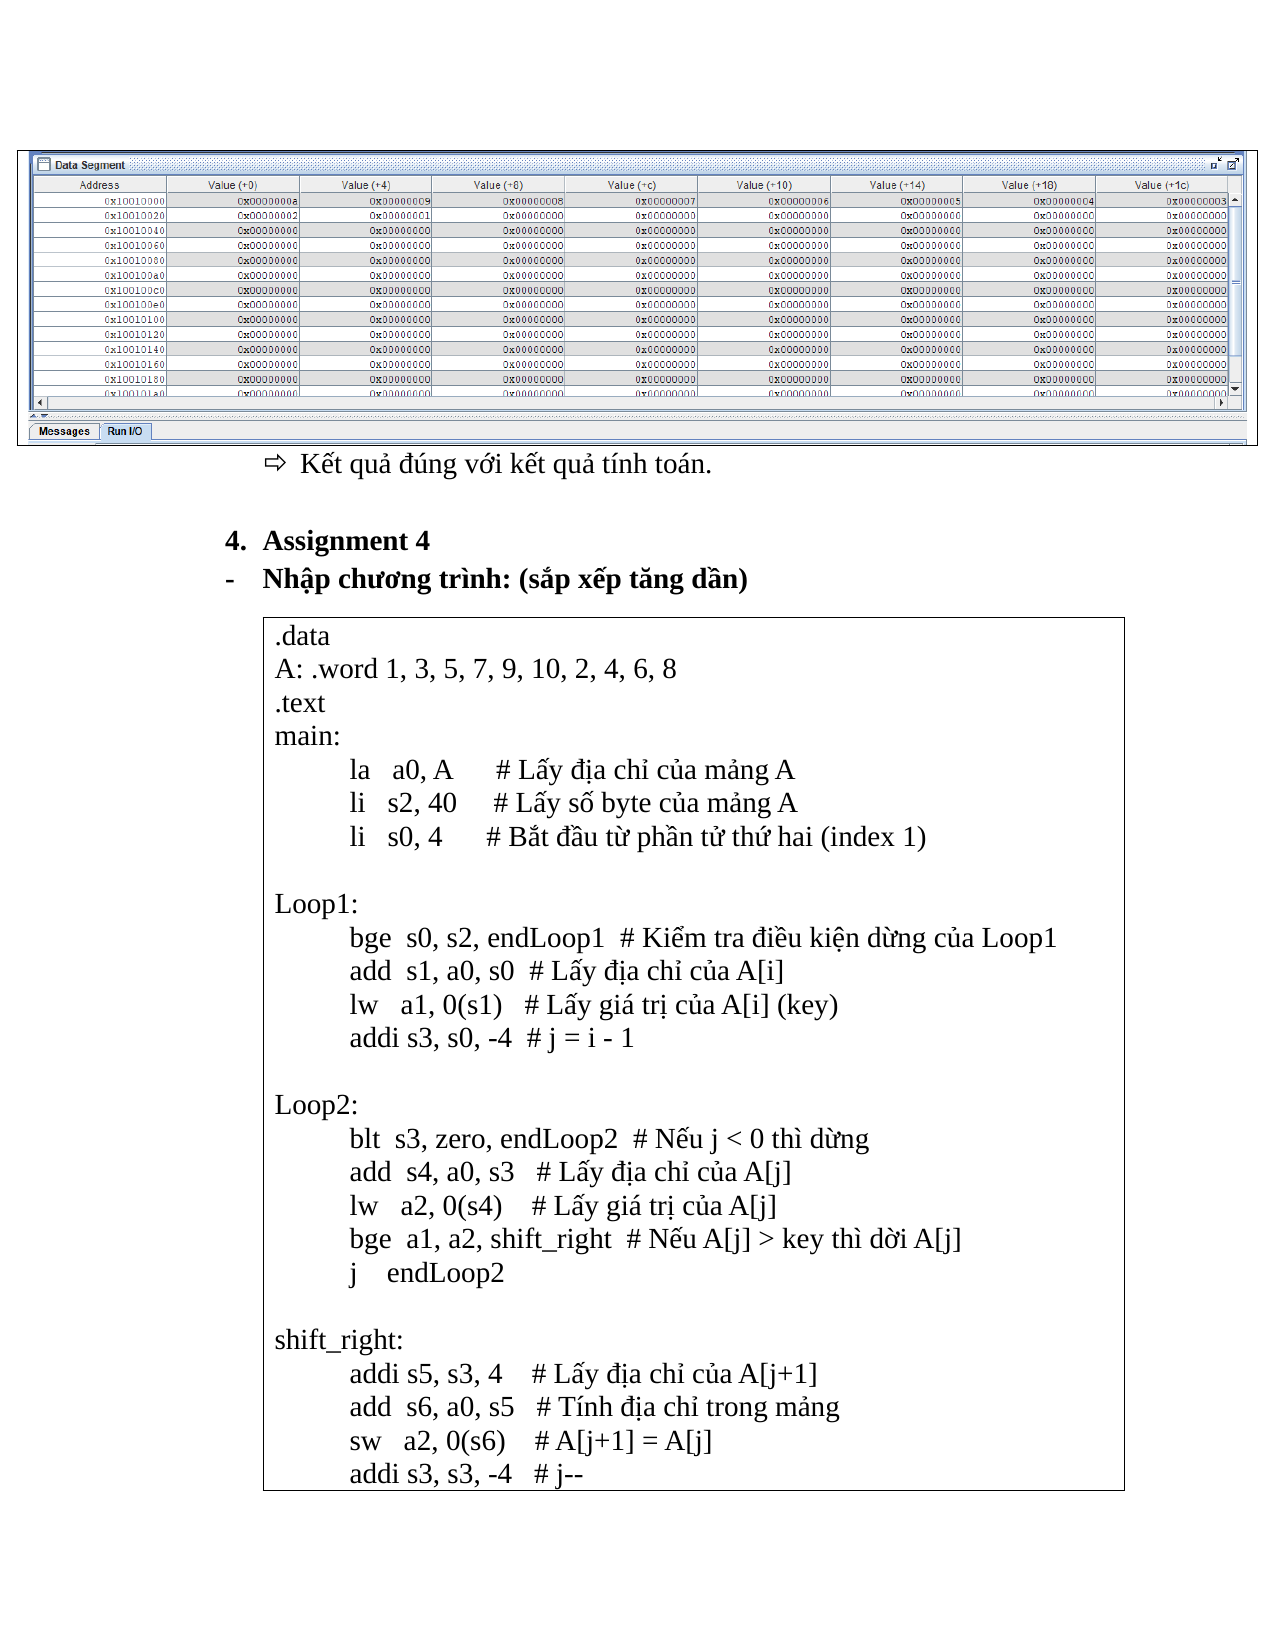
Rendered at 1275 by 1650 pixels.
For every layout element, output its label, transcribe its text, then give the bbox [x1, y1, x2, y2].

table_header [18, 151, 28, 445]
picture [28, 151, 1248, 445]
list Kết quả đúng với kết quả tính toán. [262, 446, 1125, 479]
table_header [264, 618, 1124, 1490]
table_header [1248, 151, 1257, 445]
list Assignment 4 [225, 523, 1125, 557]
list Nhập chương trình: (sắp xếp tăng dần) [225, 562, 1125, 595]
